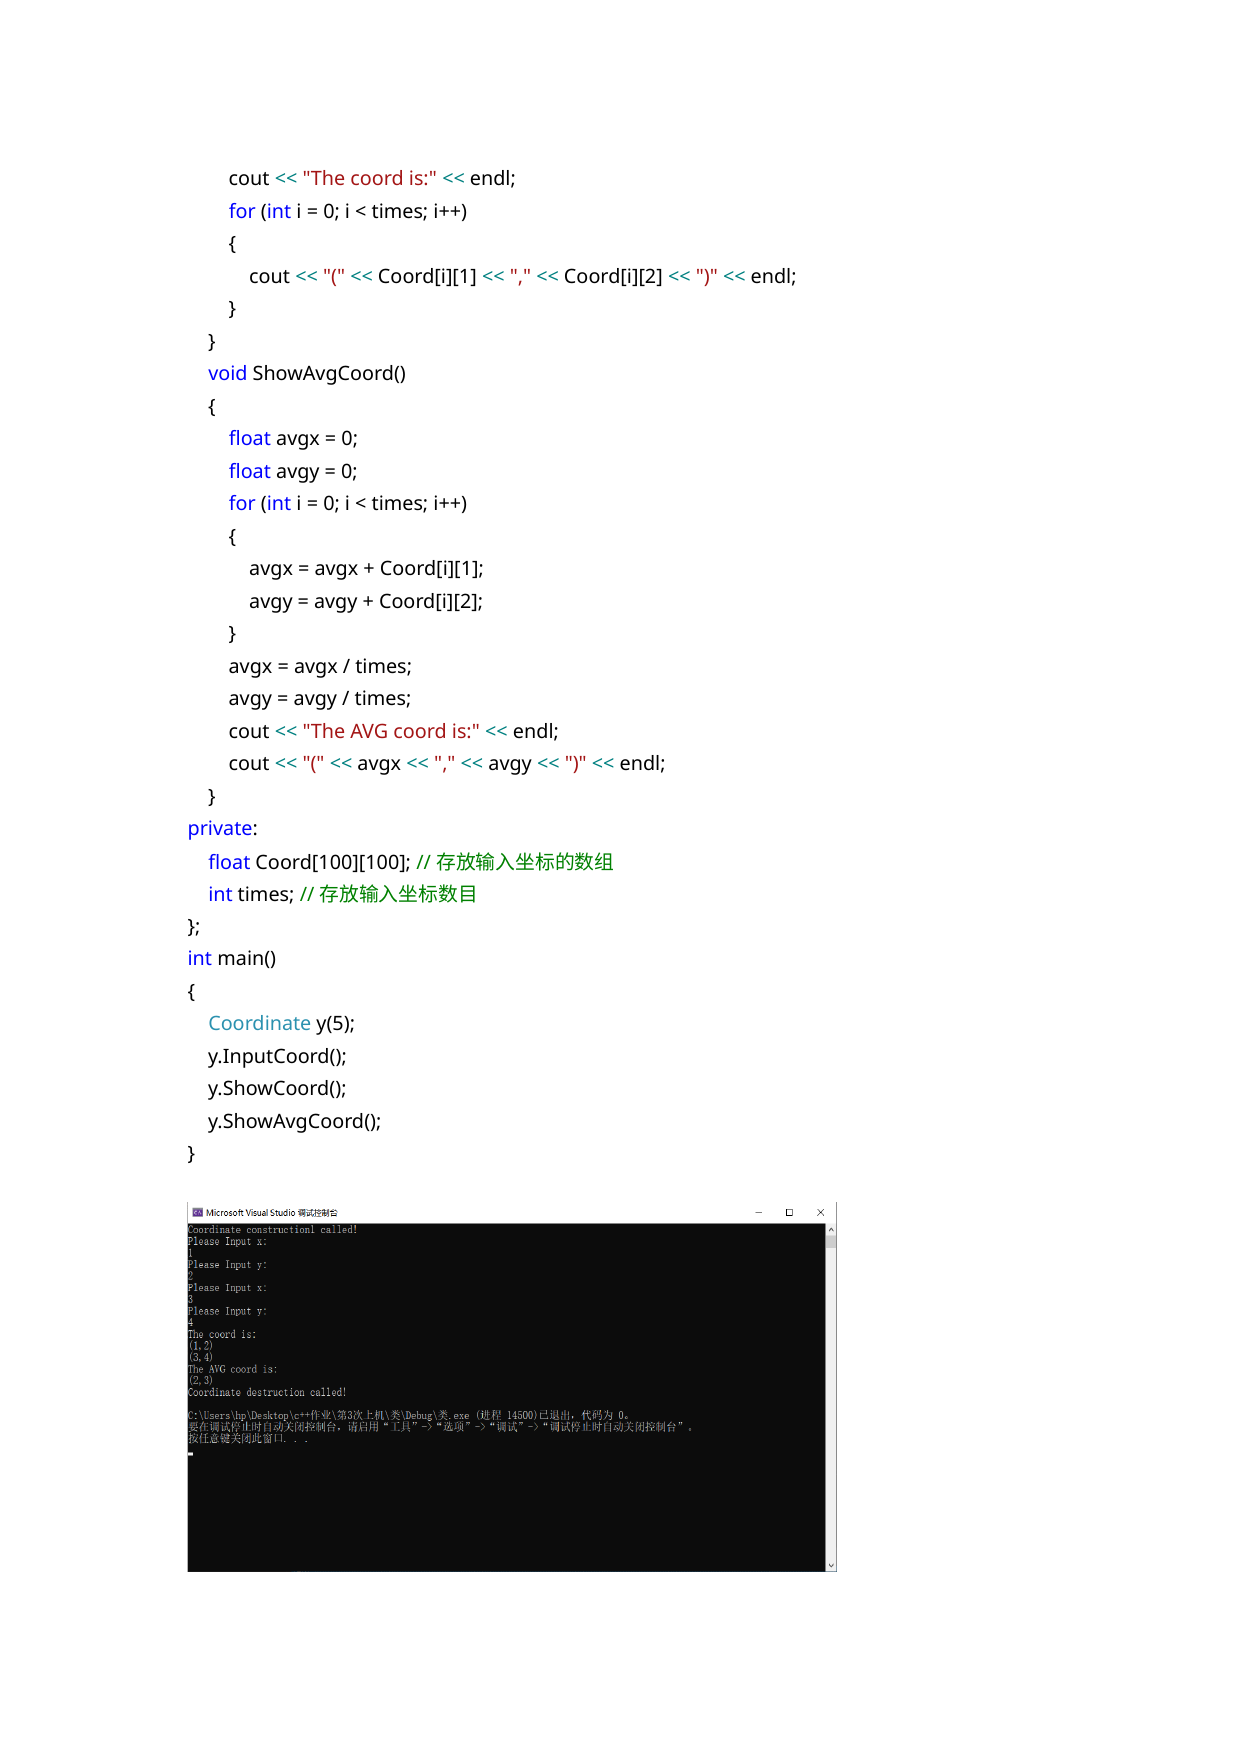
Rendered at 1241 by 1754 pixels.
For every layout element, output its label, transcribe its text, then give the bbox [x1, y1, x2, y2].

text avgx = avgx + Coord[i][1]; [187, 552, 1053, 584]
text for (int i = 0; i < times; i++) [187, 487, 1053, 519]
text avgx = avgx / times; [187, 649, 1053, 682]
text float avgx = 0; [187, 422, 1053, 454]
text Coordinate y(5); [187, 1007, 1053, 1039]
text private: [187, 812, 1053, 844]
text y.ShowCoord(); [187, 1072, 1053, 1104]
text float avgy = 0; [187, 454, 1053, 487]
text y.InputCoord(); [187, 1039, 1053, 1072]
text int main() [187, 942, 1053, 974]
text cout << "(" << Coord[i][1] << "," << Coord[i][2] << ")" << endl; [187, 259, 1053, 292]
text int times; // 存放输入坐标数目 [187, 877, 1053, 909]
text void ShowAvgCoord() [187, 357, 1053, 389]
text avgy = avgy / times; [187, 682, 1053, 714]
text cout << "(" << avgx << "," << avgy << ")" << endl; [187, 747, 1053, 779]
text { [187, 227, 1053, 259]
text } [187, 324, 1053, 357]
text { [187, 389, 1053, 422]
text }; [187, 909, 1053, 942]
text { [187, 974, 1053, 1007]
text } [187, 292, 1053, 324]
text } [187, 1137, 1053, 1169]
text cout << "The AVG coord is:" << endl; [187, 714, 1053, 747]
text } [187, 779, 1053, 812]
text { [187, 519, 1053, 552]
text cout << "The coord is:" << endl; [187, 162, 1053, 194]
text float Coord[100][100]; // 存放输入坐标的数组 [187, 844, 1053, 877]
text } [187, 617, 1053, 649]
text y.ShowAvgCoord(); [187, 1104, 1053, 1137]
text for (int i = 0; i < times; i++) [187, 194, 1053, 227]
picture [187, 1202, 837, 1572]
text avgy = avgy + Coord[i][2]; [187, 584, 1053, 617]
